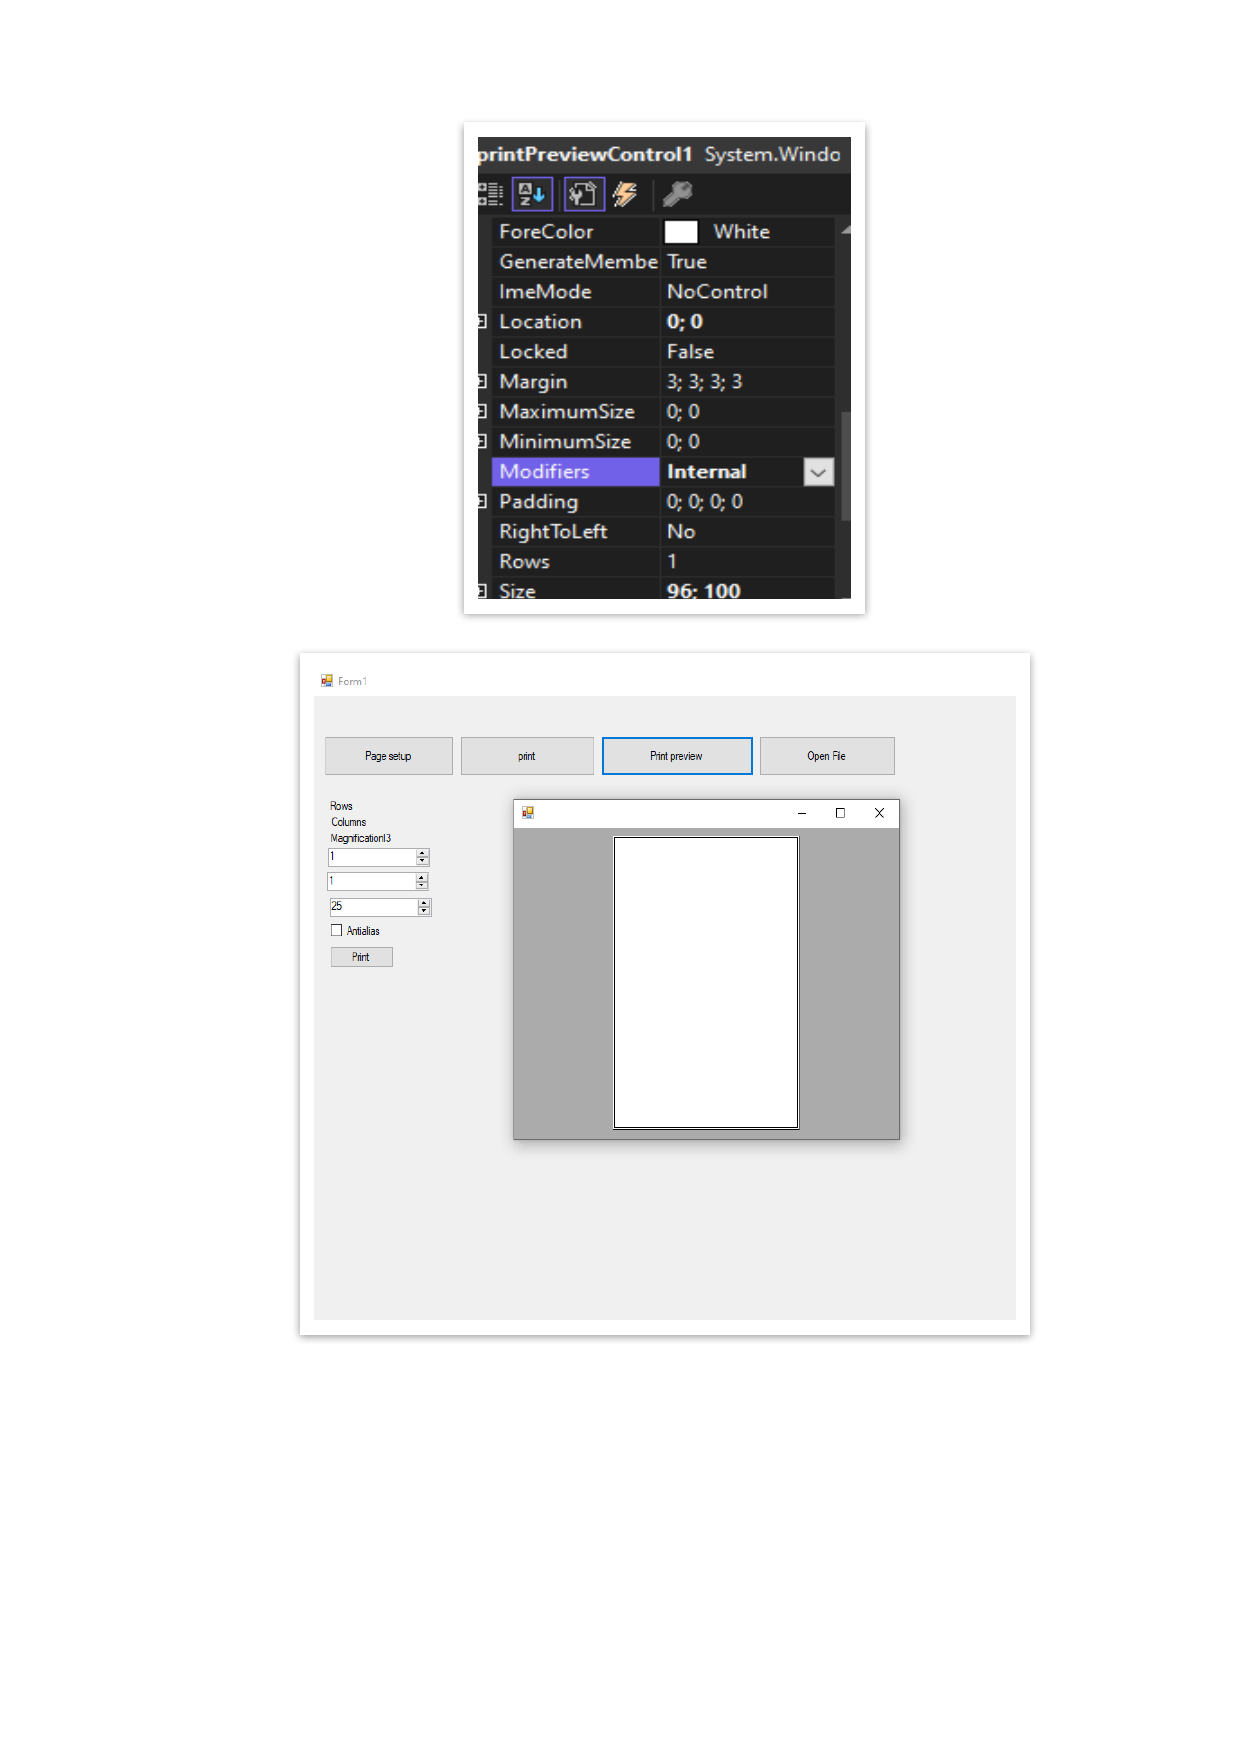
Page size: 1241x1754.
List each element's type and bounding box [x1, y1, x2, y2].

picture [314, 668, 1016, 1320]
picture [478, 137, 851, 599]
